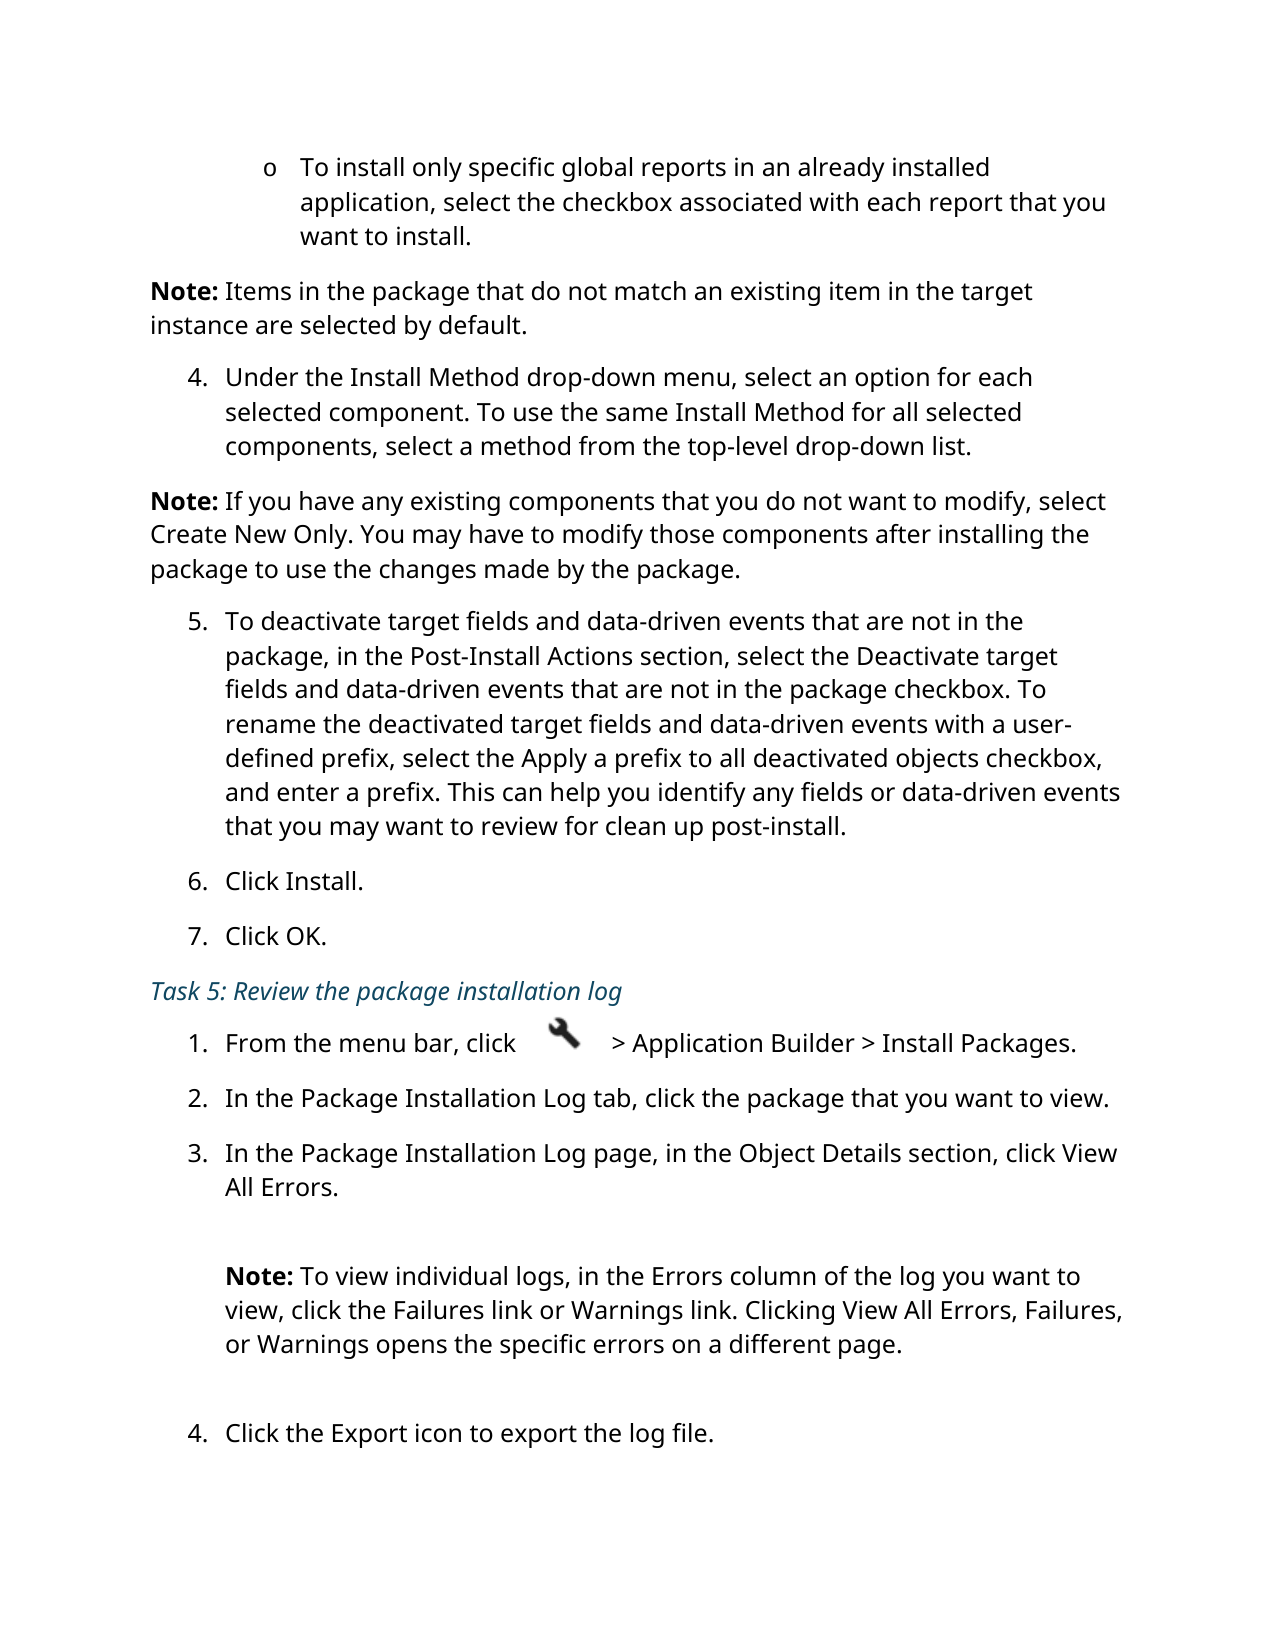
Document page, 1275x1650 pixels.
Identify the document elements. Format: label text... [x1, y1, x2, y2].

text Note: If you have any existing components that you do not want to modify, select Create New Only. You may have to modify those components after installing the package to use the changes made by the package. [150, 483, 1125, 585]
text Note: Items in the package that do not match an existing item in the target instance are selected by default. [150, 273, 1125, 341]
list Click OK. [187, 918, 1125, 952]
list Click Install. [187, 863, 1125, 897]
picture [541, 1011, 587, 1053]
list In the Package Installation Log page, in the Object Details section, click View All Errors. [187, 1135, 1125, 1238]
list To install only specific global reports in an already installed application, select the checkbox associated with each report that you want to install. [262, 150, 1125, 252]
subtitle Task 5: Review the package installation log [150, 973, 1125, 1007]
list In the Package Installation Log tab, click the package that you want to view. [187, 1081, 1125, 1114]
list To deactivate target fields and data-driven events that are not in the package, in the Post-Install Actions section, select the Deactivate target fields and data-driven events that are not in the package checkbox. To rename the deactivated target fields and data-driven events with a user-defined prefix, select the Apply a prefix to all deactivated objects checkbox, and enter a prefix. This can help you identify any fields or data-driven events that you may want to review for clean up post-install. [187, 604, 1125, 842]
list Under the Install Method drop-down menu, select an option for each selected component. To use the same Install Method for all selected components, select a method from the top-level drop-down list. [187, 360, 1125, 462]
list Note: To view individual logs, in the Errors column of the log you want to view, click the Failures link or Warnings link. Clicking View All Errors, Failures, or Warnings opens the specific errors on a different page. [187, 1258, 1125, 1395]
list From the menu bar, click > Application Builder > Install Packages. [187, 1011, 1125, 1060]
list Click the Export icon to export the log file. [187, 1416, 1125, 1449]
